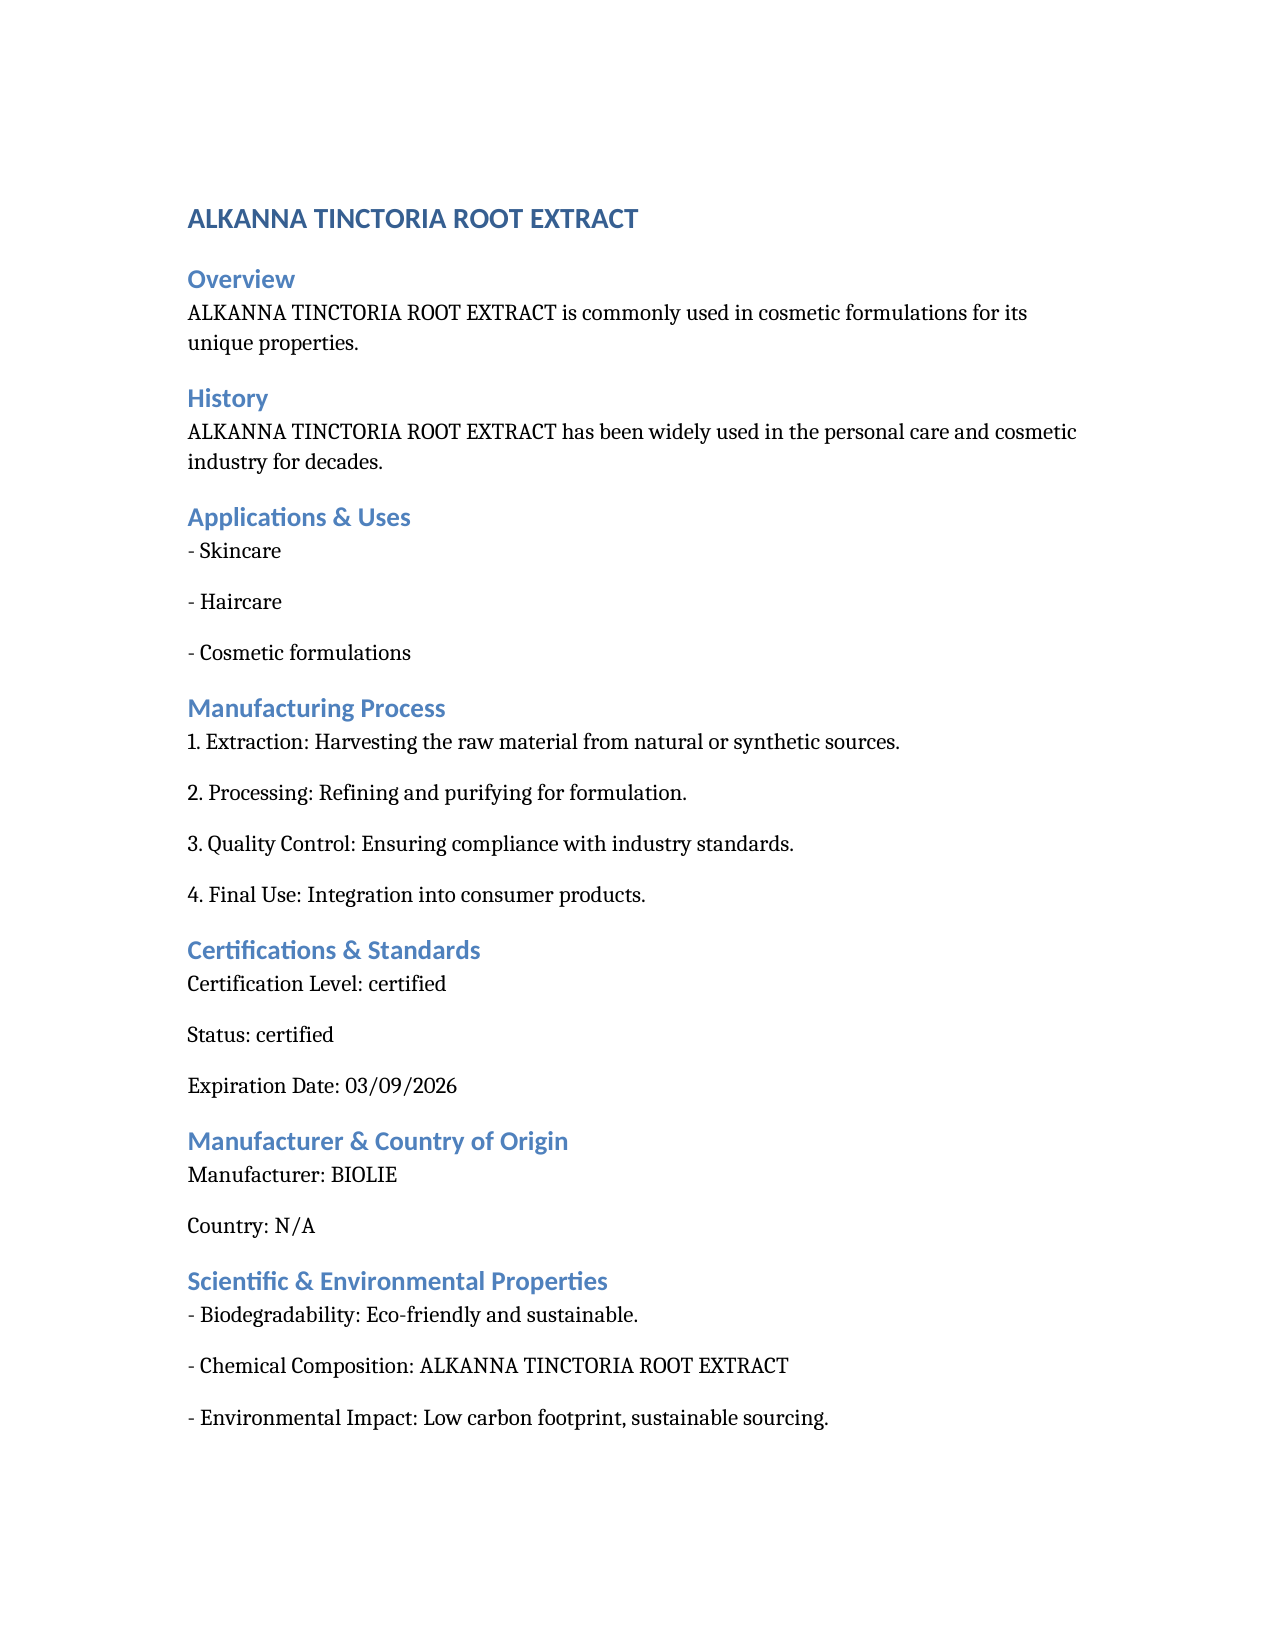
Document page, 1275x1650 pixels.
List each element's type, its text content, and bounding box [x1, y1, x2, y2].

text Status: certified [187, 1022, 1087, 1048]
subtitle Overview [187, 262, 1087, 295]
subtitle Applications & Uses [187, 500, 1087, 533]
text - Cosmetic formulations [187, 640, 1087, 666]
text - Chemical Composition: ALKANNA TINCTORIA ROOT EXTRACT [187, 1353, 1087, 1379]
subtitle History [187, 381, 1087, 414]
text - Skincare [187, 538, 1087, 564]
text Expiration Date: 03/09/2026 [187, 1073, 1087, 1099]
subtitle Certifications & Standards [187, 933, 1087, 966]
text ALKANNA TINCTORIA ROOT EXTRACT has been widely used in the personal care and cosmetic industry for decades. [187, 419, 1087, 475]
subtitle ALKANNA TINCTORIA ROOT EXTRACT [187, 200, 1087, 236]
subtitle Manufacturer & Country of Origin [187, 1124, 1087, 1157]
text 1. Extraction: Harvesting the raw material from natural or synthetic sources. [187, 729, 1087, 755]
text 3. Quality Control: Ensuring compliance with industry standards. [187, 831, 1087, 857]
text Manufacturer: BIOLIE [187, 1162, 1087, 1188]
text - Biodegradability: Eco-friendly and sustainable. [187, 1302, 1087, 1328]
subtitle Manufacturing Process [187, 691, 1087, 724]
text Country: N/A [187, 1213, 1087, 1239]
text ALKANNA TINCTORIA ROOT EXTRACT is commonly used in cosmetic formulations for its unique properties. [187, 300, 1087, 356]
text - Haircare [187, 589, 1087, 615]
text - Environmental Impact: Low carbon footprint, sustainable sourcing. [187, 1404, 1087, 1431]
text 2. Processing: Refining and purifying for formulation. [187, 780, 1087, 806]
text Certification Level: certified [187, 971, 1087, 997]
text 4. Final Use: Integration into consumer products. [187, 882, 1087, 908]
subtitle Scientific & Environmental Properties [187, 1264, 1087, 1297]
